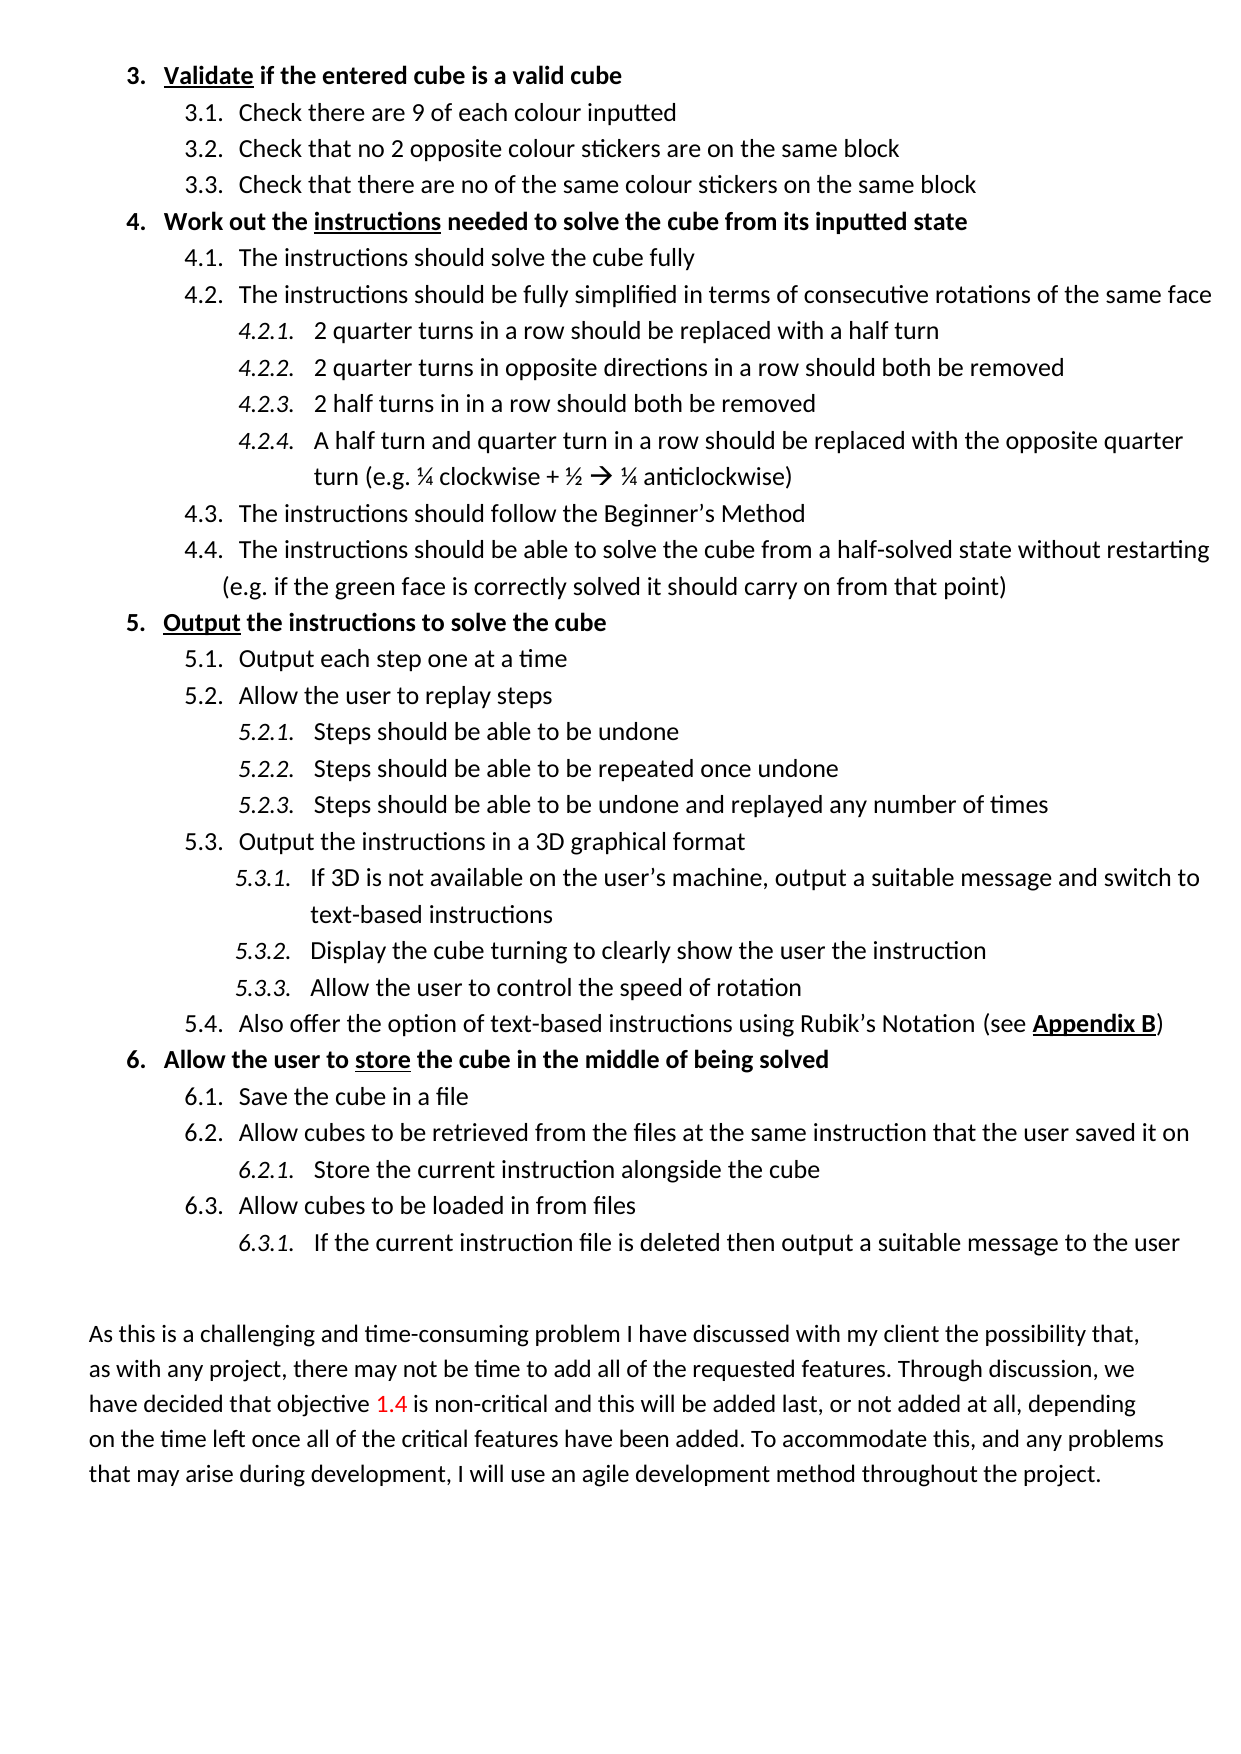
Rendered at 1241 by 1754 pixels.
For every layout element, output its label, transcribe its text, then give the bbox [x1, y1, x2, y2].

list Also offer the option of text-based instructions using Rubik’s Notation (see Appendix B) [184, 1007, 1220, 1039]
list Display the cube turning to clearly show the user the instruction [291, 934, 1220, 966]
list Save the cube in a file [184, 1080, 1220, 1112]
list 2 quarter turns in opposite directions in a row should both be removed [295, 351, 1220, 383]
list Allow cubes to be retrieved from the files at the same instruction that the user saved it on [184, 1116, 1220, 1148]
list 2 half turns in in a row should both be removed [295, 387, 1220, 419]
list The instructions should be fully simplified in terms of consecutive rotations of the same face [184, 278, 1220, 310]
list If the current instruction file is deleted then output a suitable message to the user [295, 1226, 1220, 1258]
list Output each step one at a time [184, 642, 1220, 674]
list The instructions should be able to solve the cube from a half-solved state without restarting (e.g. if the green face is correctly solved it should carry on from that point) [184, 533, 1220, 601]
list Allow the user to control the speed of rotation [291, 971, 1220, 1002]
list Output the instructions to solve the cube [126, 606, 1220, 638]
list Steps should be able to be undone and replayed any number of times [295, 788, 1220, 820]
list The instructions should solve the cube fully [184, 241, 1220, 273]
list Check there are 9 of each colour inputted [184, 96, 1220, 127]
list If 3D is not available on the user’s machine, output a suitable message and switch to text-based instructions [291, 861, 1220, 929]
list Steps should be able to be undone [295, 715, 1220, 747]
list Allow the user to replay steps [184, 679, 1220, 711]
list Steps should be able to be repeated once undone [295, 752, 1220, 784]
list Check that no 2 opposite colour stickers are on the same block [184, 132, 1220, 164]
list Allow the user to store the cube in the middle of being solved [126, 1043, 1220, 1075]
list A half turn and quarter turn in a row should be replaced with the opposite quarter turn (e.g. ¼ clockwise + ½ ¼ anticlockwise) [295, 424, 1220, 492]
text As this is a challenging and time-consuming problem I have discussed with my client the possibility that, as with any project, there may not be time to add all of the requested features. Through discussion, we have decided that objective 1.4 is non-critical and this will be added last, or not added at all, depending on the time left once all of the critical features have been added. To accommodate this, and any problems that may arise during development, I will use an agile development method throughout the project. [89, 1318, 1167, 1489]
list Store the current instruction alongside the cube [295, 1153, 1220, 1185]
list Validate if the entered cube is a valid cube [126, 59, 1220, 91]
list Output the instructions in a 3D graphical format [184, 825, 1220, 857]
list 2 quarter turns in a row should be replaced with a half turn [295, 314, 1220, 346]
list Allow cubes to be loaded in from files [184, 1189, 1220, 1221]
list Work out the instructions needed to solve the cube from its inputted state [126, 205, 1220, 237]
list Check that there are no of the same colour stickers on the same block [184, 168, 1220, 200]
list The instructions should follow the Beginner’s Method [184, 497, 1220, 528]
